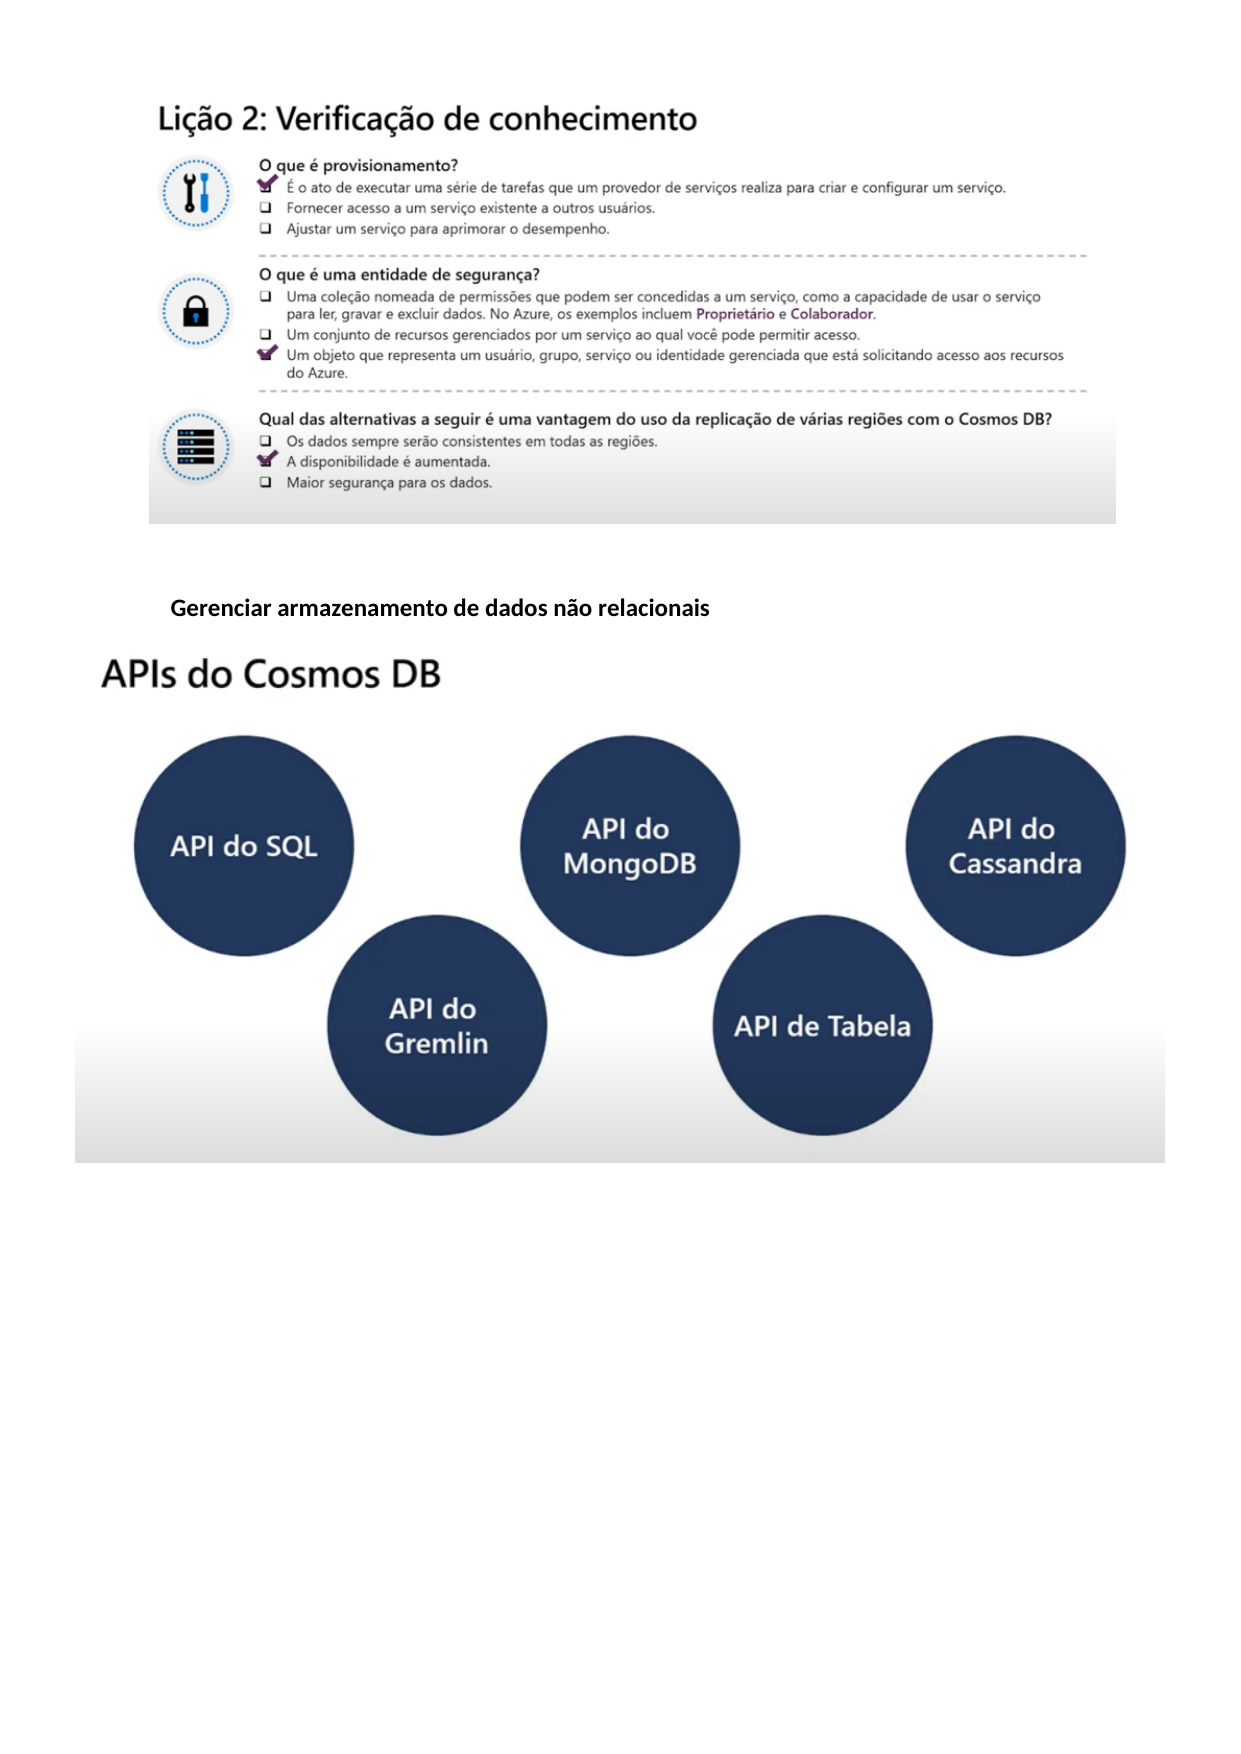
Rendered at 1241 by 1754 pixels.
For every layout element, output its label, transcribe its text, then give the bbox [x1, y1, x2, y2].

text Gerenciar armazenamento de dados não relacionais [75, 592, 1165, 623]
picture [75, 642, 1166, 1163]
picture [148, 75, 1116, 524]
